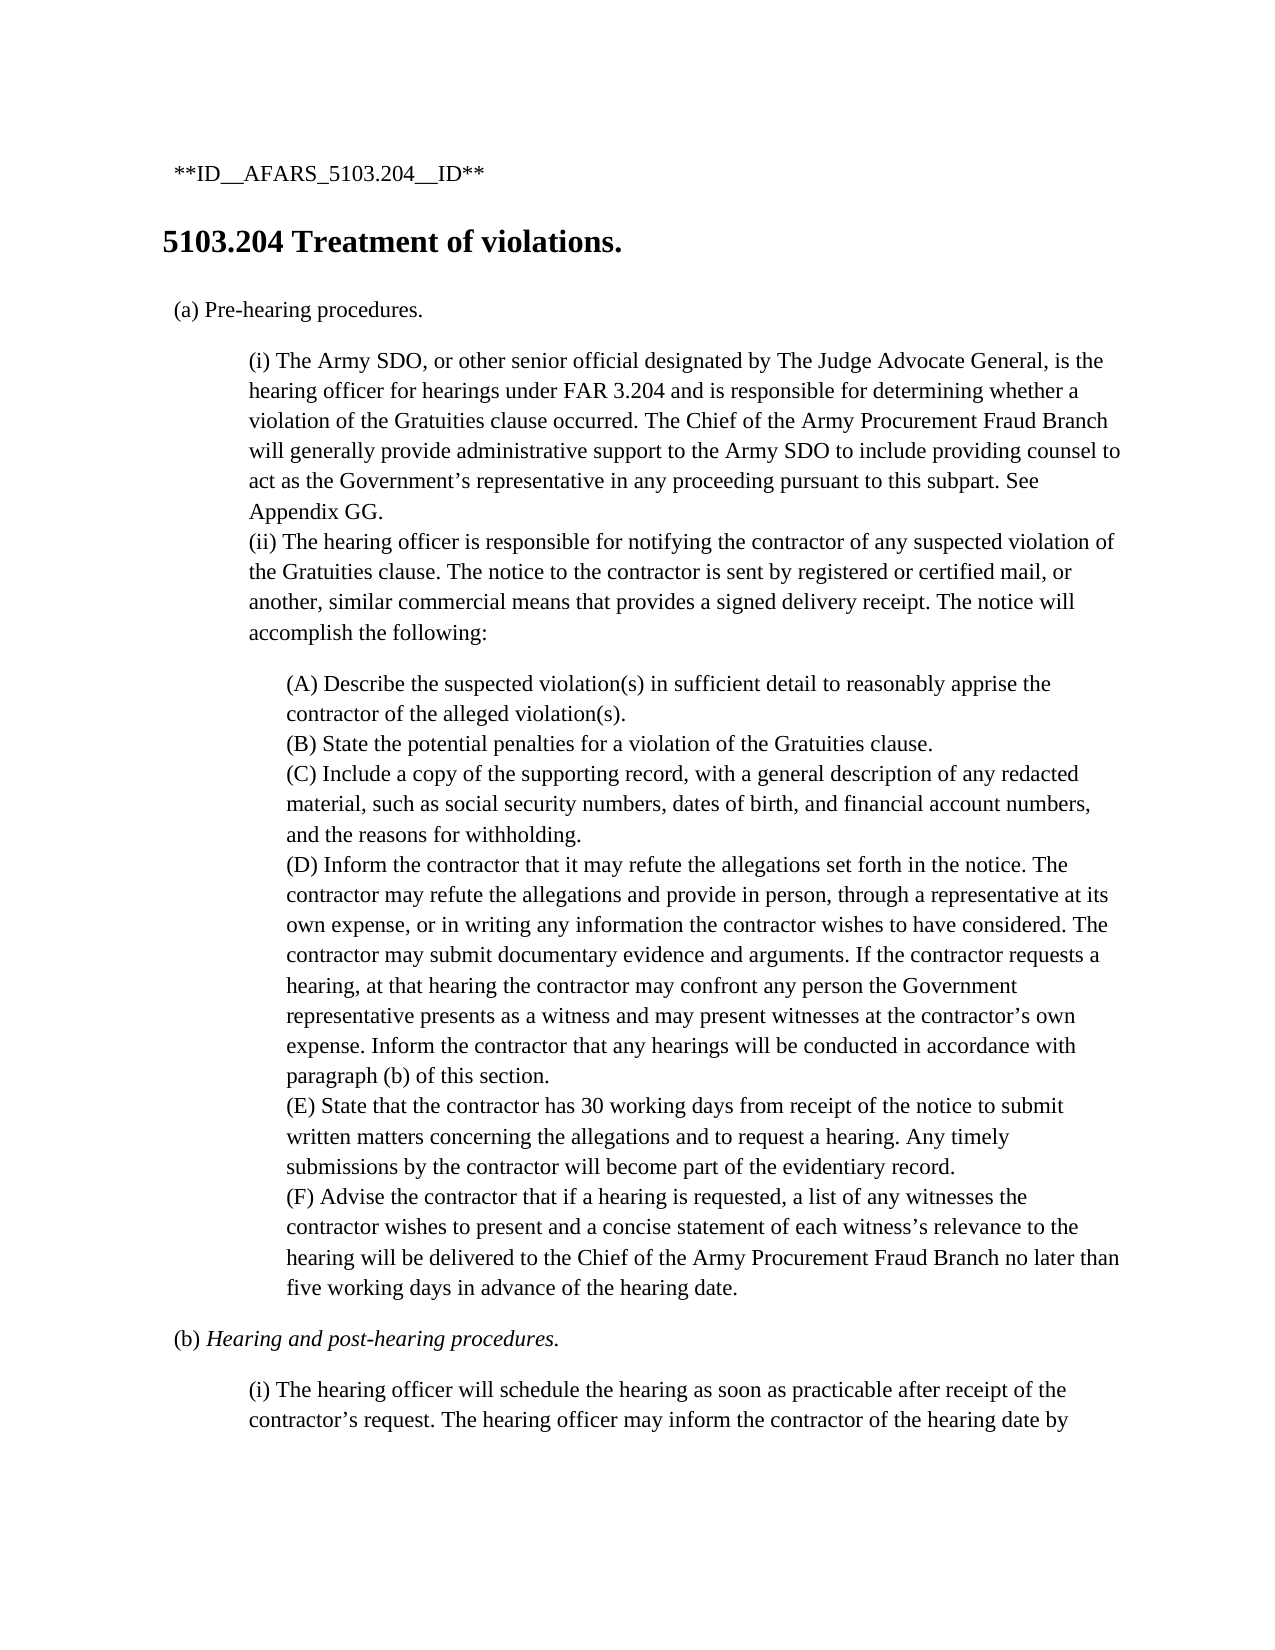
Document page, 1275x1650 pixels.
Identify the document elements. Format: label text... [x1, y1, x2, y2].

subtitle 5103.204 Treatment of violations. [162, 222, 1125, 259]
text **ID__AFARS_5103.204__ID** [163, 150, 1135, 197]
text (b) Hearing and post-hearing procedures. [163, 1314, 1135, 1362]
text (i) The Army SDO, or other senior official designated by The Judge Advocate General, is the hearing officer for hearings under FAR 3.204 and is responsible for determining whether a violation of the Gratuities clause occurred. The Chief of the Army Procurement Fraud Branch will generally provide administrative support to the Army SDO to include providing counsel to act as the Government’s representative in any proceeding pursuant to this subpart. See Appendix GG. [238, 336, 1135, 517]
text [238, 1365, 1135, 1443]
text (B) State the potential penalties for a violation of the Gratuities clause. [276, 719, 1135, 750]
text (ii) The hearing officer is responsible for notifying the contractor of any suspected violation of the Gratuities clause. The notice to the contractor is sent by registered or certified mail, or another, similar commercial means that provides a signed delivery receipt. The notice will accomplish the following: [238, 517, 1135, 655]
text (D) Inform the contractor that it may refute the allegations set forth in the notice. The contractor may refute the allegations and provide in person, through a representative at its own expense, or in writing any information the contractor wishes to have considered. The contractor may submit documentary evidence and arguments. If the contractor requests a hearing, at that hearing the contractor may confront any person the Government representative presents as a witness and may present witnesses at the contractor’s own expense. Inform the contractor that any hearings will be conducted in accordance with paragraph (b) of this section. [276, 840, 1135, 1082]
text (A) Describe the suspected violation(s) in sufficient detail to reasonably apprise the contractor of the alleged violation(s). [276, 659, 1135, 719]
text (C) Include a copy of the supporting record, with a general description of any redacted material, such as social security numbers, dates of birth, and financial account numbers, and the reasons for withholding. [276, 750, 1135, 840]
text (F) Advise the contractor that if a hearing is requested, a list of any witnesses the contractor wishes to present and a concise statement of each witness’s relevance to the hearing will be delivered to the Chief of the Army Procurement Fraud Branch no later than five working days in advance of the hearing date. [276, 1173, 1135, 1311]
text (E) State that the contractor has 30 working days from receipt of the notice to submit written matters concerning the allegations and to request a hearing. Any timely submissions by the contractor will become part of the evidentiary record. [276, 1082, 1135, 1173]
text (a) Pre-hearing procedures. [163, 285, 1135, 332]
